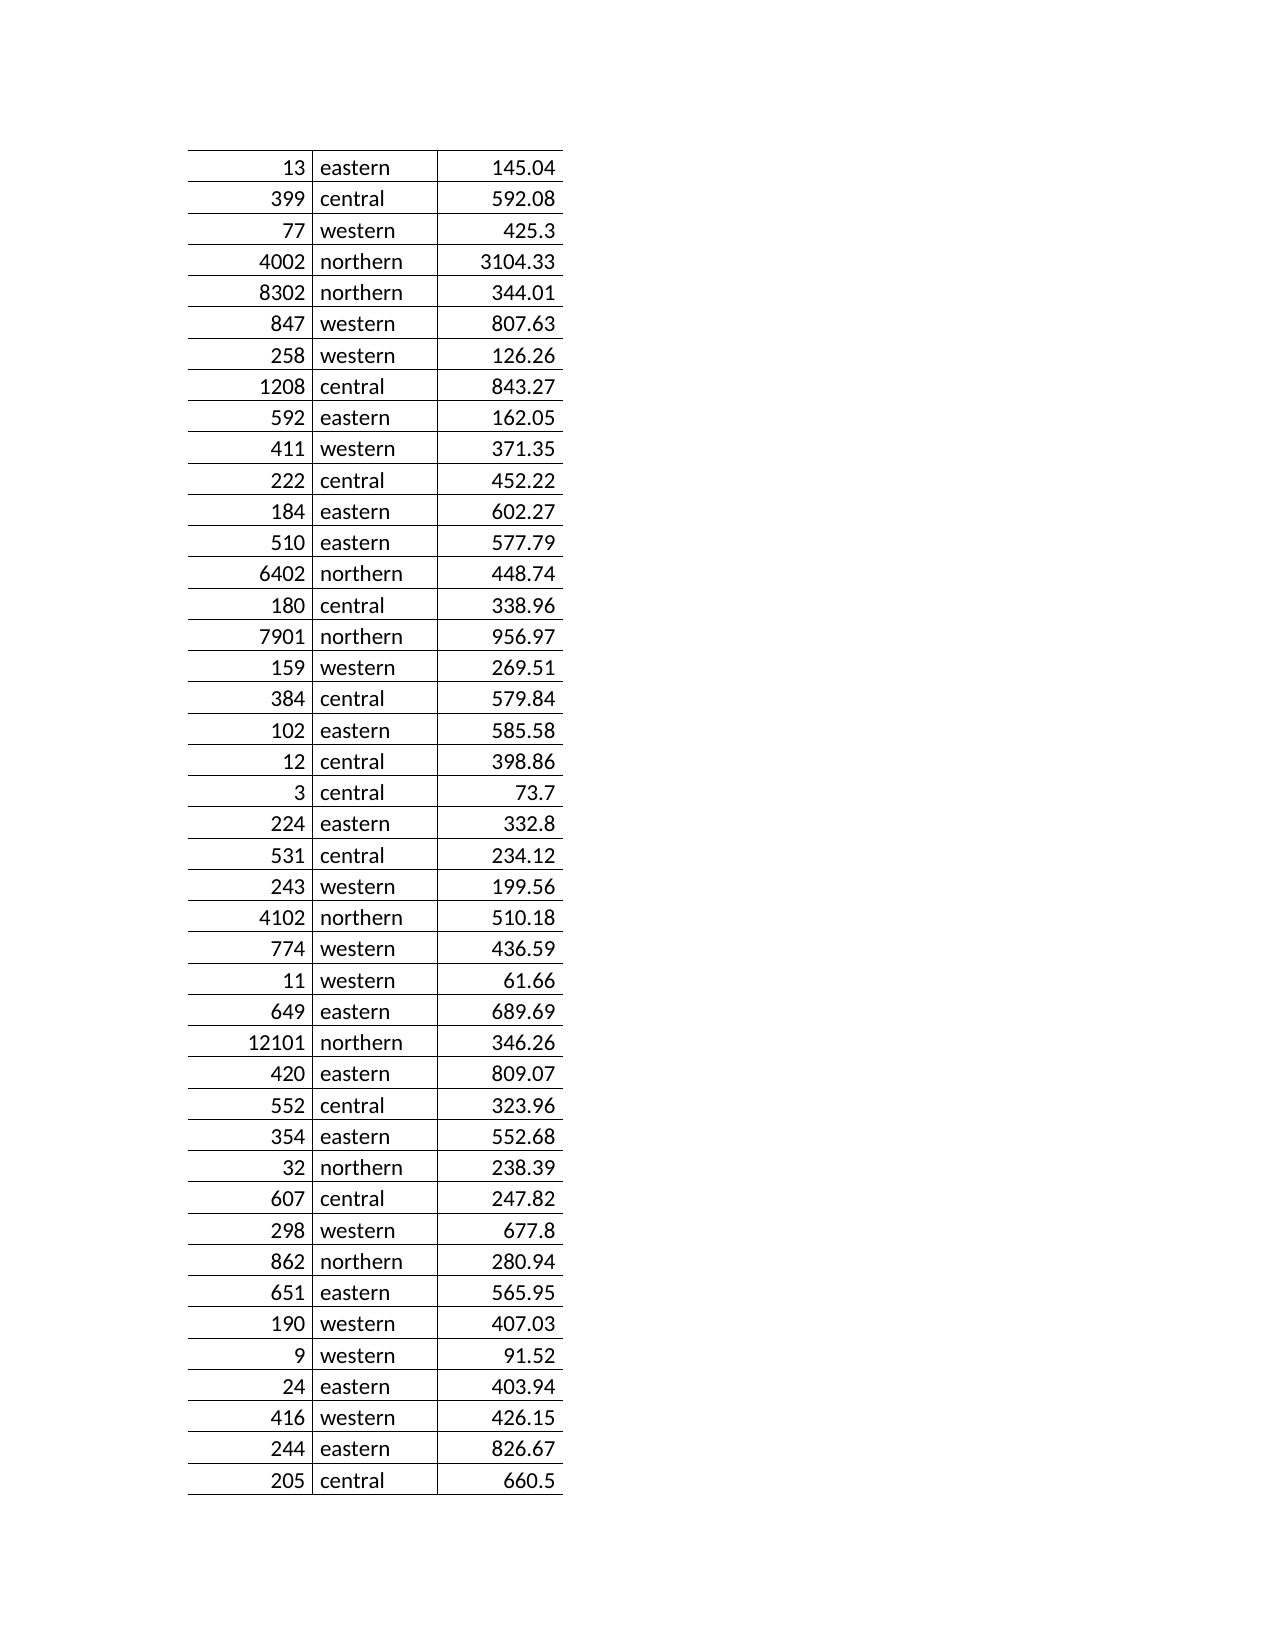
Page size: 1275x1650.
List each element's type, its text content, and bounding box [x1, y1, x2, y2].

table_cell western [313, 1307, 437, 1337]
table_cell 205 [188, 1464, 312, 1494]
table_cell 403.94 [438, 1370, 562, 1400]
table_cell 577.79 [438, 526, 562, 556]
table_cell 247.82 [438, 1182, 562, 1212]
table_cell western [313, 432, 437, 462]
table_cell western [313, 1214, 437, 1244]
table_cell 238.39 [438, 1151, 562, 1181]
table_cell 269.51 [438, 651, 562, 681]
table_cell 689.69 [438, 995, 562, 1025]
table_cell northern [313, 276, 437, 306]
table_cell 258 [188, 339, 312, 369]
table_cell 847 [188, 307, 312, 337]
table_cell 774 [188, 932, 312, 962]
table_cell 244 [188, 1432, 312, 1462]
table_cell eastern [313, 714, 437, 744]
table_cell central [313, 1089, 437, 1119]
table_cell 3 [188, 776, 312, 806]
table_cell 61.66 [438, 964, 562, 994]
table_cell western [313, 964, 437, 994]
table_cell 862 [188, 1245, 312, 1275]
table_cell 585.58 [438, 714, 562, 744]
table_cell 7901 [188, 620, 312, 650]
table_cell 180 [188, 589, 312, 619]
table_cell eastern [313, 995, 437, 1025]
table_cell western [313, 339, 437, 369]
table_cell central [313, 589, 437, 619]
table_cell northern [313, 1151, 437, 1181]
table_cell 77 [188, 214, 312, 244]
table_cell 384 [188, 682, 312, 712]
table_cell 323.96 [438, 1089, 562, 1119]
table_cell 602.27 [438, 495, 562, 525]
table_cell 32 [188, 1151, 312, 1181]
table_cell 12 [188, 745, 312, 775]
table_cell 190 [188, 1307, 312, 1337]
table_cell central [313, 745, 437, 775]
table_cell eastern [313, 401, 437, 431]
table_cell western [313, 1339, 437, 1369]
table_cell 145.04 [438, 151, 562, 181]
table_cell 809.07 [438, 1057, 562, 1087]
table_cell 411 [188, 432, 312, 462]
table_cell northern [313, 557, 437, 587]
table_cell 162.05 [438, 401, 562, 431]
table_cell 649 [188, 995, 312, 1025]
table_cell 12101 [188, 1026, 312, 1056]
table_cell western [313, 307, 437, 337]
table_cell northern [313, 1026, 437, 1056]
table_cell 159 [188, 651, 312, 681]
table_cell 436.59 [438, 932, 562, 962]
table_cell 13 [188, 151, 312, 181]
table_cell 843.27 [438, 370, 562, 400]
table_cell central [313, 370, 437, 400]
table_cell central [313, 464, 437, 494]
table_cell 4002 [188, 245, 312, 275]
table_cell 8302 [188, 276, 312, 306]
table_cell 73.7 [438, 776, 562, 806]
table_cell 3104.33 [438, 245, 562, 275]
table_cell 354 [188, 1120, 312, 1150]
table_cell eastern [313, 807, 437, 837]
table_cell 416 [188, 1401, 312, 1431]
table_cell northern [313, 620, 437, 650]
table_cell eastern [313, 151, 437, 181]
table_cell western [313, 932, 437, 962]
table_cell western [313, 1401, 437, 1431]
table_cell eastern [313, 1276, 437, 1306]
table_cell 660.5 [438, 1464, 562, 1494]
table_cell 243 [188, 870, 312, 900]
table_cell 399 [188, 182, 312, 212]
table_cell 579.84 [438, 682, 562, 712]
table_cell 346.26 [438, 1026, 562, 1056]
table_cell 407.03 [438, 1307, 562, 1337]
table_cell 224 [188, 807, 312, 837]
table_cell 199.56 [438, 870, 562, 900]
table_cell western [313, 870, 437, 900]
table_cell 344.01 [438, 276, 562, 306]
table_cell 6402 [188, 557, 312, 587]
table_cell 565.95 [438, 1276, 562, 1306]
table_cell 1208 [188, 370, 312, 400]
table_cell 4102 [188, 901, 312, 931]
table_cell 826.67 [438, 1432, 562, 1462]
table_cell 552.68 [438, 1120, 562, 1150]
table_cell eastern [313, 495, 437, 525]
table_cell 280.94 [438, 1245, 562, 1275]
table_cell 448.74 [438, 557, 562, 587]
table_cell 510.18 [438, 901, 562, 931]
table_cell 24 [188, 1370, 312, 1400]
table_cell 398.86 [438, 745, 562, 775]
table_cell 592 [188, 401, 312, 431]
table_cell 531 [188, 839, 312, 869]
table_cell 9 [188, 1339, 312, 1369]
table_cell central [313, 1182, 437, 1212]
table_cell 126.26 [438, 339, 562, 369]
table_cell 222 [188, 464, 312, 494]
table_cell 332.8 [438, 807, 562, 837]
table_cell western [313, 214, 437, 244]
table_cell eastern [313, 1057, 437, 1087]
table_cell northern [313, 1245, 437, 1275]
table_cell northern [313, 245, 437, 275]
table_cell eastern [313, 1120, 437, 1150]
table_cell 338.96 [438, 589, 562, 619]
table_cell 552 [188, 1089, 312, 1119]
table_cell central [313, 182, 437, 212]
table_cell 11 [188, 964, 312, 994]
table_cell 452.22 [438, 464, 562, 494]
table_cell central [313, 1464, 437, 1494]
table_cell eastern [313, 1432, 437, 1462]
table_cell central [313, 839, 437, 869]
table_cell 677.8 [438, 1214, 562, 1244]
table_cell 592.08 [438, 182, 562, 212]
table_cell 298 [188, 1214, 312, 1244]
table_cell 102 [188, 714, 312, 744]
table_cell 420 [188, 1057, 312, 1087]
table_cell 426.15 [438, 1401, 562, 1431]
table_cell eastern [313, 1370, 437, 1400]
table_cell eastern [313, 526, 437, 556]
table_cell 607 [188, 1182, 312, 1212]
table_cell western [313, 651, 437, 681]
table_cell 184 [188, 495, 312, 525]
table_cell 371.35 [438, 432, 562, 462]
table_cell 956.97 [438, 620, 562, 650]
table_cell 91.52 [438, 1339, 562, 1369]
table_cell 425.3 [438, 214, 562, 244]
table_cell 807.63 [438, 307, 562, 337]
table_cell central [313, 776, 437, 806]
table_cell northern [313, 901, 437, 931]
table_cell 234.12 [438, 839, 562, 869]
table_cell 651 [188, 1276, 312, 1306]
table_cell central [313, 682, 437, 712]
table_cell 510 [188, 526, 312, 556]
